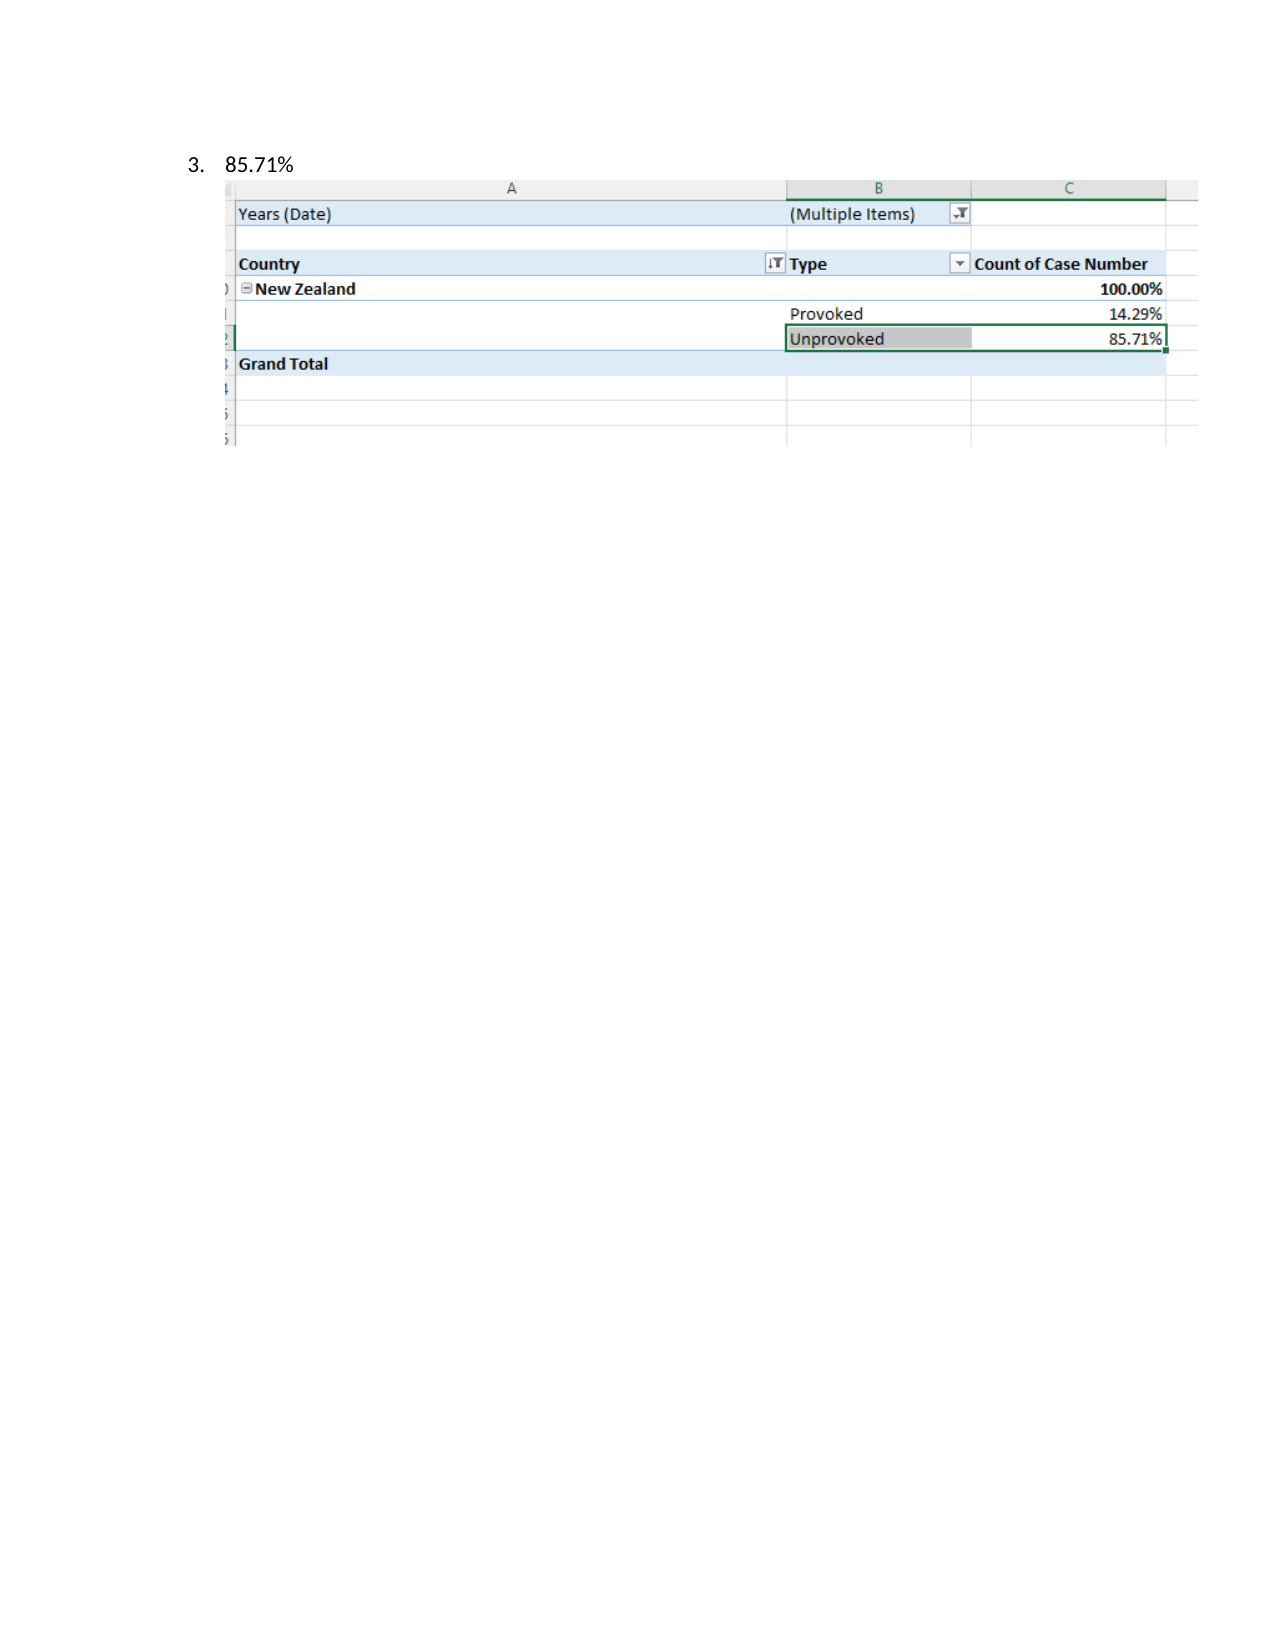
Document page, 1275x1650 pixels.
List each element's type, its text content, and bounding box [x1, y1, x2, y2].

list 85.71% [187, 150, 1125, 178]
picture [225, 180, 1199, 446]
